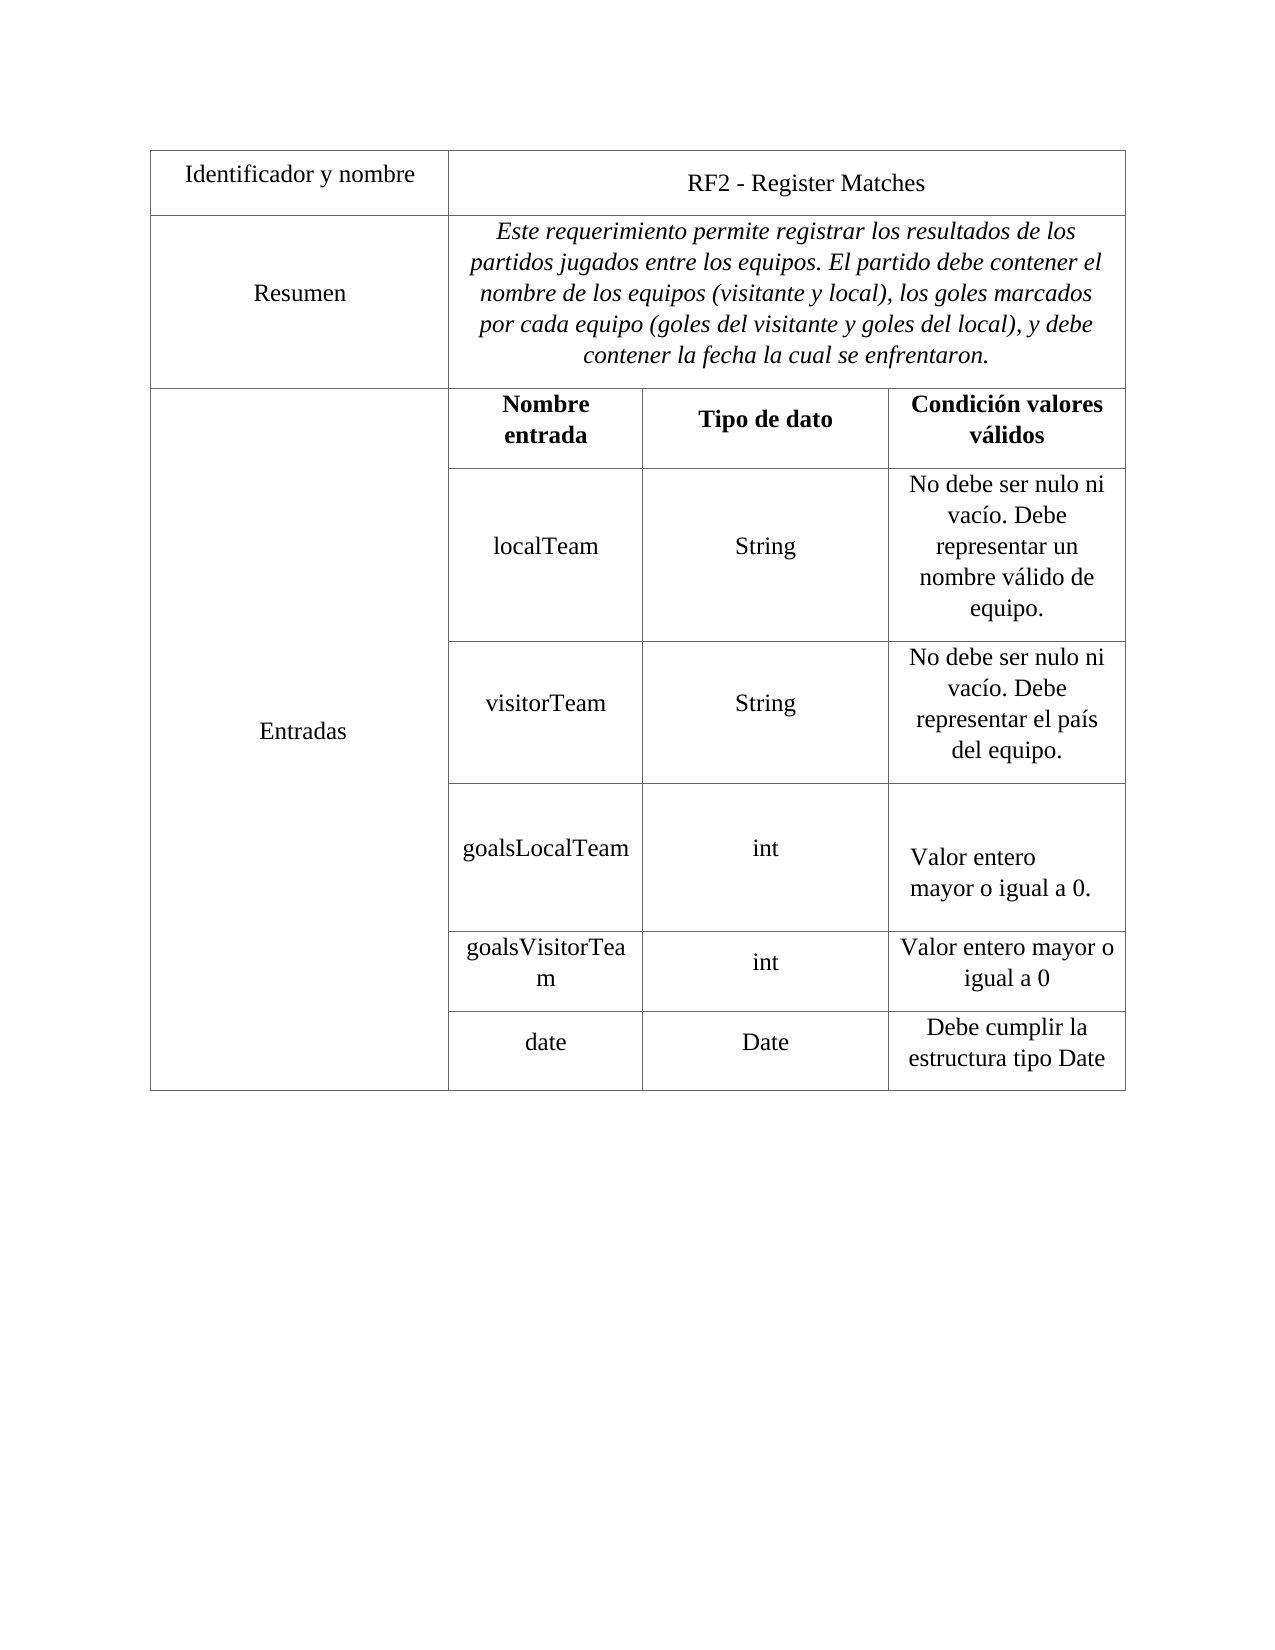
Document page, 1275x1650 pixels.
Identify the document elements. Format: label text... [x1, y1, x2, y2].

table_cell Nombre entrada [449, 389, 642, 468]
table_cell Condición valores válidos [889, 389, 1125, 468]
table_cell No debe ser nulo ni vacío. Debe representar el país del equipo. [889, 642, 1125, 782]
table_cell Debe cumplir la estructura tipo Date [889, 1012, 1125, 1090]
table_cell [889, 784, 1125, 931]
table_cell int [643, 784, 888, 931]
table_cell String [643, 642, 888, 782]
table_cell goalsVisitorTeam [449, 932, 642, 1011]
table_cell Entradas [151, 389, 448, 1090]
table_cell Tipo de dato [643, 389, 888, 468]
table_cell No debe ser nulo ni vacío. Debe representar un nombre válido de equipo. [889, 469, 1125, 641]
table_cell int [643, 932, 888, 1011]
table_header Identificador y nombre [151, 151, 448, 215]
table_cell Date [643, 1012, 888, 1090]
table_cell date [449, 1012, 642, 1090]
table_cell Resumen [151, 216, 448, 388]
table_cell localTeam [449, 469, 642, 641]
table_cell Este requerimiento permite registrar los resultados de los partidos jugados entre los equipos. El partido debe contener el nombre de los equipos (visitante y local), los goles marcados por cada equipo (goles del visitante y goles del local), y debe contener la fecha la cual se enfrentaron. [449, 216, 1125, 388]
table_cell Valor entero mayor o igual a 0 [889, 932, 1125, 1011]
table_cell String [643, 469, 888, 641]
table_header RF2 - Register Matches [449, 151, 1125, 215]
table_cell goalsLocalTeam [449, 784, 642, 931]
table_cell visitorTeam [449, 642, 642, 782]
